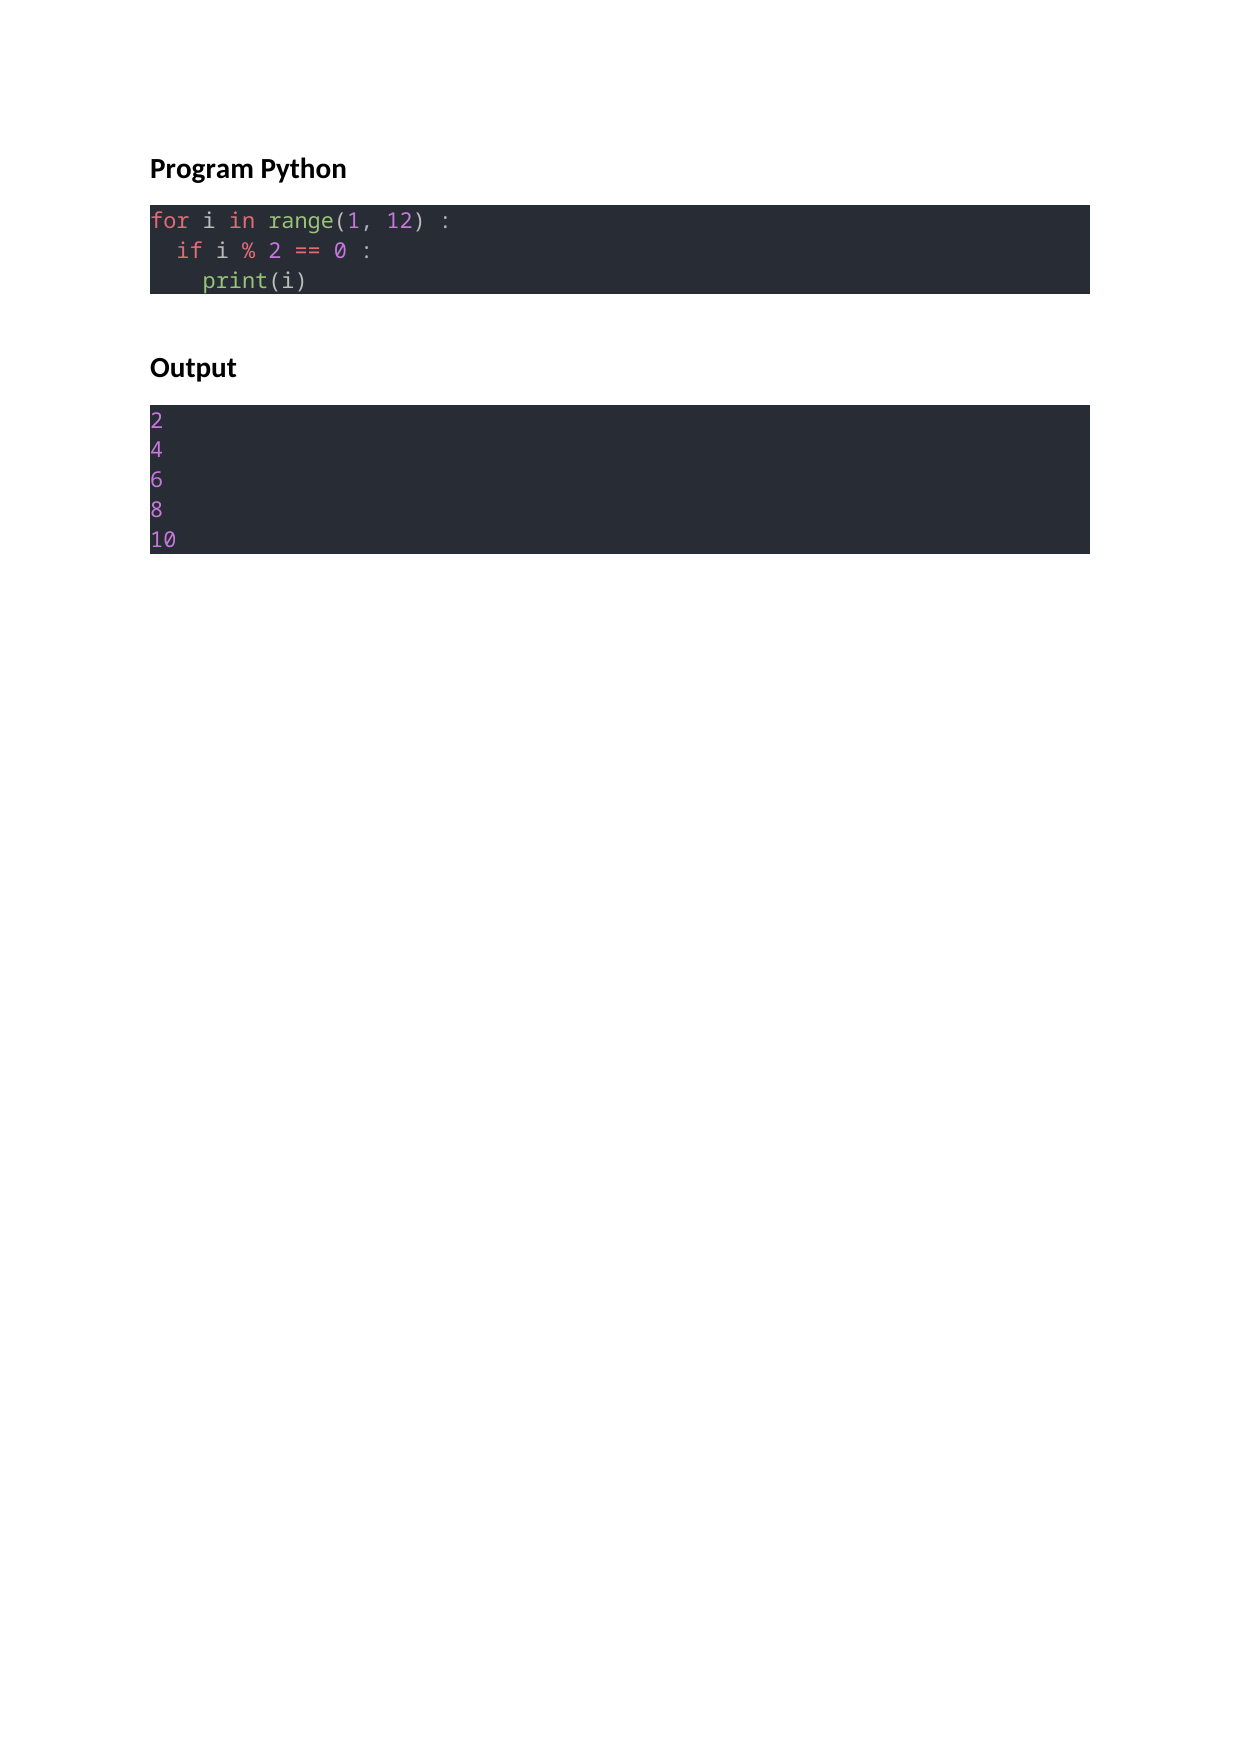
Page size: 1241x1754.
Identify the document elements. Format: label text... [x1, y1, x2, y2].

text if i % 2 == 0 : [150, 235, 1090, 265]
text 10 [150, 524, 1090, 554]
text 2 [150, 405, 1090, 434]
text 4 [150, 434, 1090, 464]
text Output [150, 349, 1090, 385]
text 6 [150, 464, 1090, 494]
text Program Python [150, 150, 1090, 186]
text for i in range(1, 12) : [150, 205, 1090, 235]
text print(i) [150, 265, 1090, 294]
text 8 [150, 494, 1090, 524]
